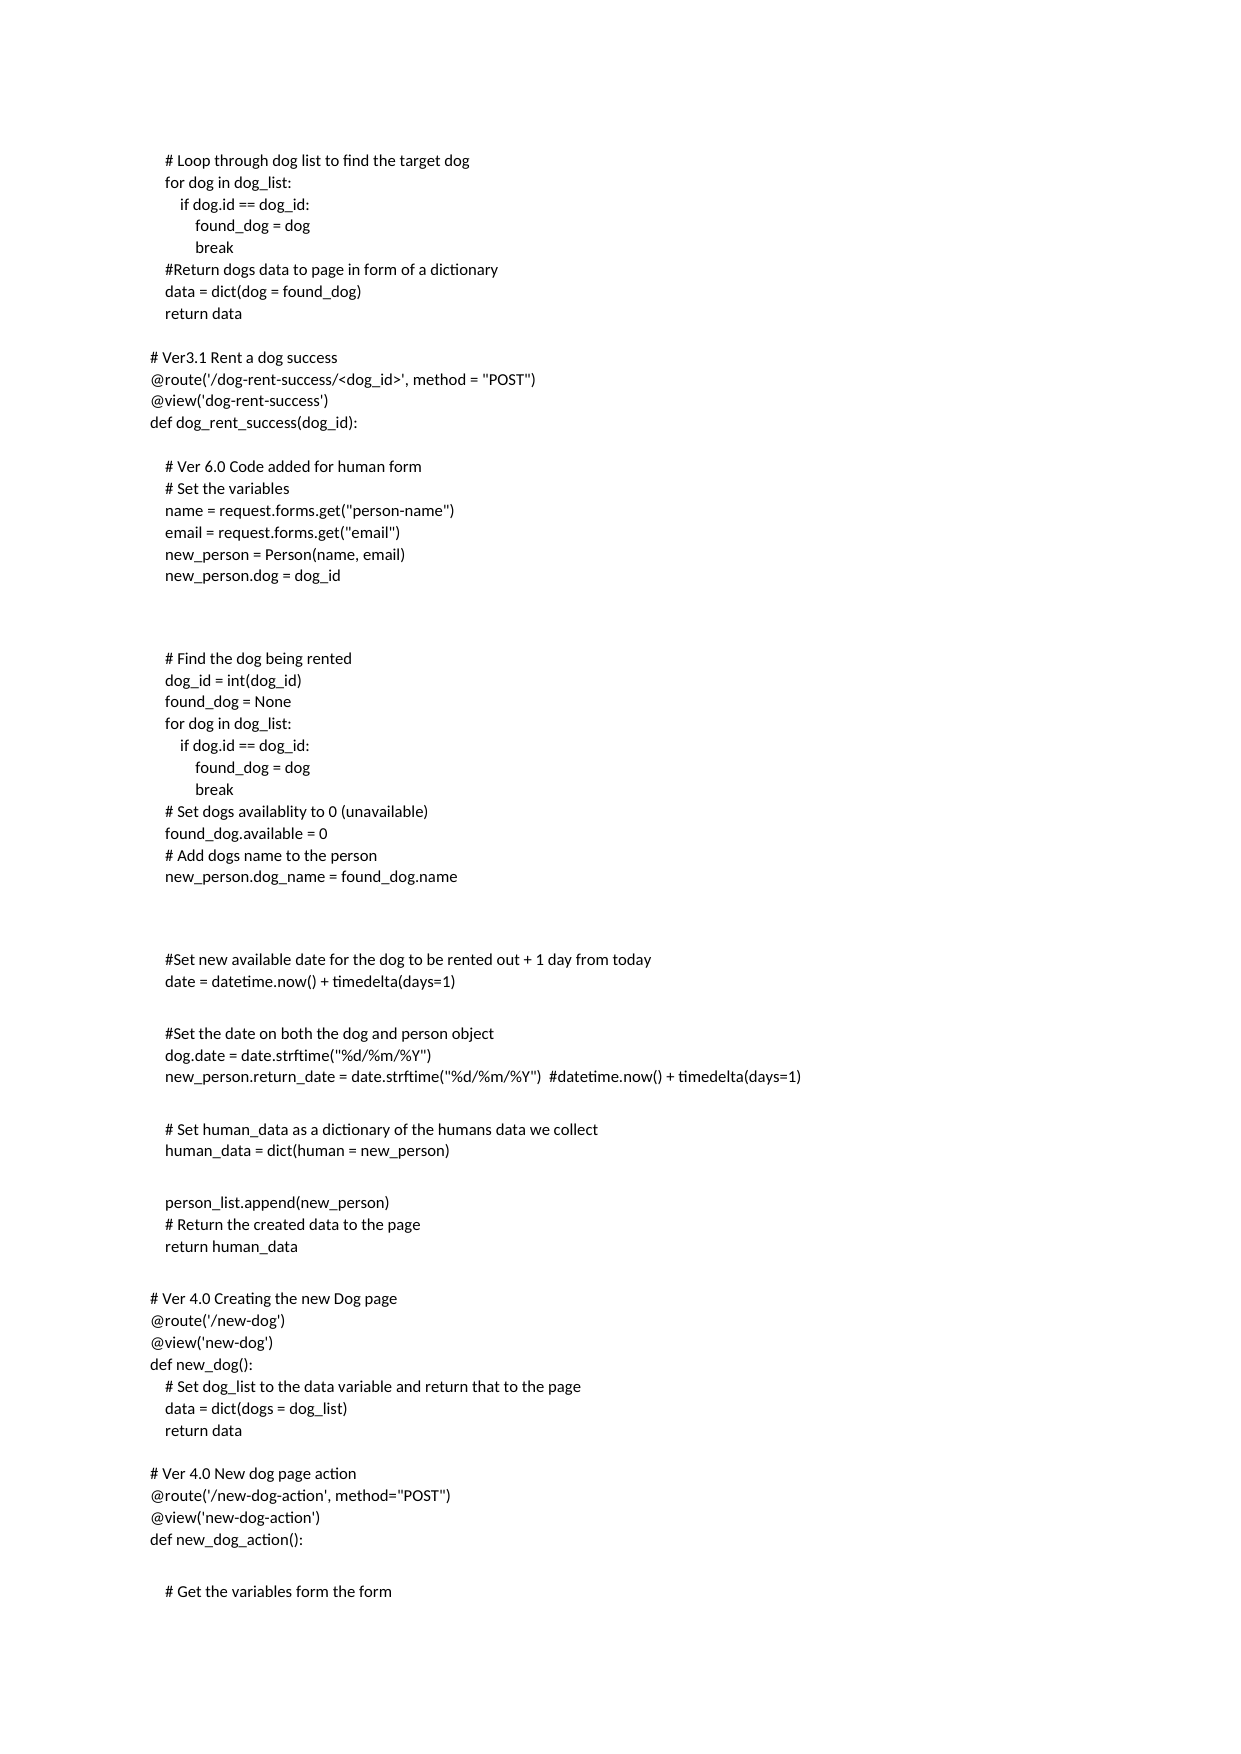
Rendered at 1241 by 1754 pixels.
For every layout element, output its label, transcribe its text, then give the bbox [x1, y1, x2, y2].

text # Set the variables [150, 478, 1090, 498]
text @route('/dog-rent-success/<dog_id>', method = "POST") [150, 369, 1090, 389]
text new_person.dog = dog_id [150, 566, 1090, 586]
text for dog in dog_list: [150, 713, 1090, 734]
text # Ver 4.0 New dog page action [150, 1463, 1090, 1484]
text # Loop through dog list to find the target dog [150, 150, 1090, 170]
text # Find the dog being rented [150, 648, 1090, 668]
text @route('/new-dog-action', method="POST") [150, 1485, 1090, 1506]
text dog.date = date.strftime("%d/%m/%Y") [150, 1045, 1090, 1065]
text new_person.return_date = date.strftime("%d/%m/%Y") #datetime.now() + timedelta(days=1) [150, 1067, 1090, 1087]
text if dog.id == dog_id: [150, 735, 1090, 756]
text # Add dogs name to the person [150, 845, 1090, 865]
text #Set the date on both the dog and person object [150, 1023, 1090, 1043]
text # Return the created data to the page [150, 1214, 1090, 1235]
text found_dog.available = 0 [150, 823, 1090, 843]
text def dog_rent_success(dog_id): [150, 412, 1090, 433]
text found_dog = dog [150, 757, 1090, 778]
text found_dog = dog [150, 216, 1090, 236]
text # Ver 4.0 Creating the new Dog page [150, 1288, 1090, 1309]
text email = request.forms.get("email") [150, 522, 1090, 542]
text new_person = Person(name, email) [150, 544, 1090, 564]
text def new_dog_action(): [150, 1529, 1090, 1549]
text name = request.forms.get("person-name") [150, 500, 1090, 520]
text break [150, 237, 1090, 258]
text def new_dog(): [150, 1354, 1090, 1374]
text break [150, 779, 1090, 799]
text return data [150, 1420, 1090, 1440]
text human_data = dict(human = new_person) [150, 1141, 1090, 1161]
text dog_id = int(dog_id) [150, 670, 1090, 690]
text @view('new-dog-action') [150, 1507, 1090, 1528]
text @view('new-dog') [150, 1332, 1090, 1353]
text if dog.id == dog_id: [150, 194, 1090, 214]
text return data [150, 303, 1090, 323]
text # Set dog_list to the data variable and return that to the page [150, 1376, 1090, 1396]
text @route('/new-dog') [150, 1310, 1090, 1331]
text # Get the variables form the form [150, 1581, 1090, 1602]
text # Ver3.1 Rent a dog success [150, 347, 1090, 367]
text #Return dogs data to page in form of a dictionary [150, 259, 1090, 280]
text new_person.dog_name = found_dog.name [150, 867, 1090, 887]
text person_list.append(new_person) [150, 1193, 1090, 1213]
text @view('dog-rent-success') [150, 391, 1090, 411]
text found_dog = None [150, 692, 1090, 712]
text return human_data [150, 1236, 1090, 1257]
text #Set new available date for the dog to be rented out + 1 day from today [150, 949, 1090, 969]
text data = dict(dogs = dog_list) [150, 1398, 1090, 1418]
text # Set dogs availablity to 0 (unavailable) [150, 801, 1090, 821]
text # Set human_data as a dictionary of the humans data we collect [150, 1119, 1090, 1139]
text data = dict(dog = found_dog) [150, 281, 1090, 302]
text for dog in dog_list: [150, 172, 1090, 192]
text date = datetime.now() + timedelta(days=1) [150, 971, 1090, 991]
text # Ver 6.0 Code added for human form [150, 456, 1090, 477]
